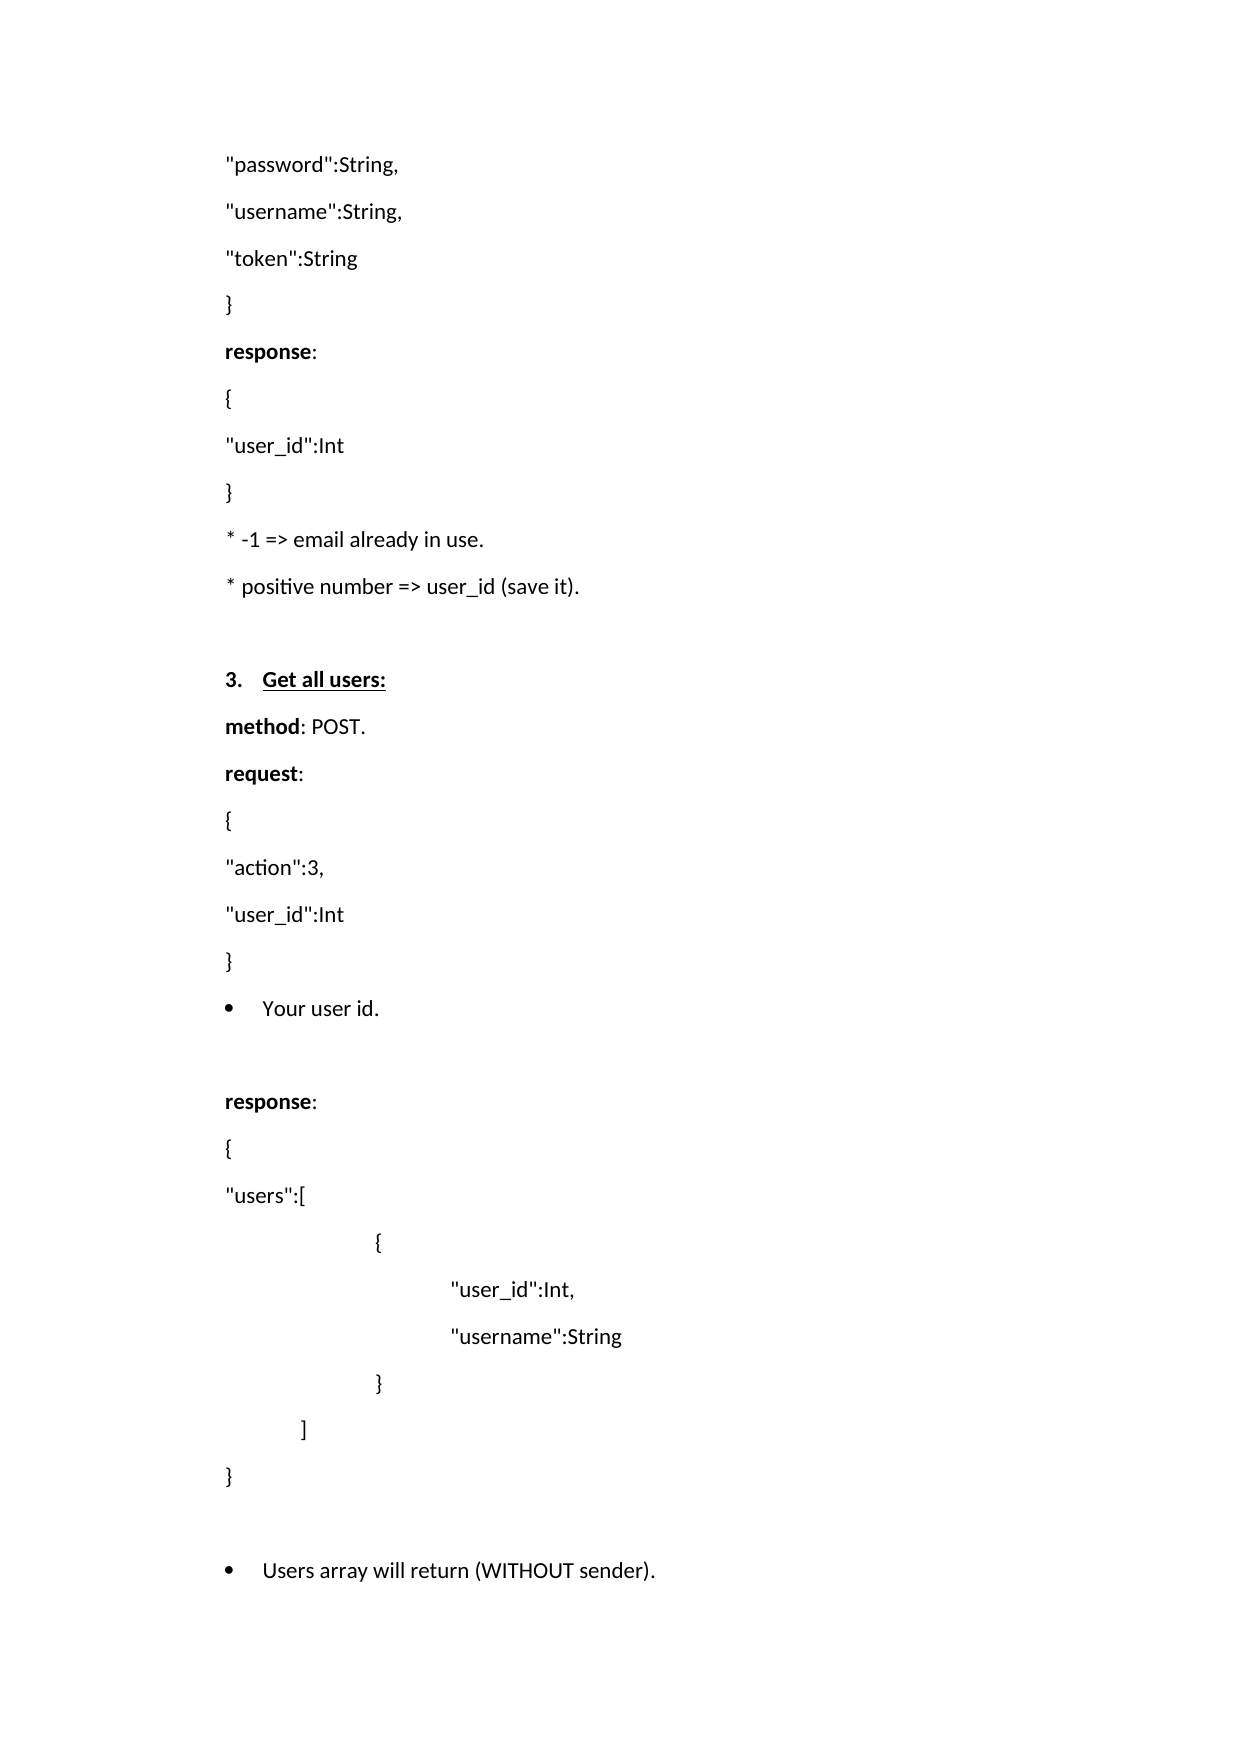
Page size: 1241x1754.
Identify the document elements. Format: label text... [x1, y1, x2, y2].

text method: POST. [225, 712, 1090, 741]
text "username":String, [225, 197, 1090, 225]
text "user_id":Int, [225, 1275, 1090, 1303]
text { [225, 806, 1090, 834]
list Get all users: [225, 666, 1090, 694]
text "token":String [225, 244, 1090, 272]
text } [225, 947, 1090, 975]
text response: [225, 337, 1090, 366]
text { [225, 1228, 1090, 1256]
text "action":3, [225, 853, 1090, 881]
text { [225, 1134, 1090, 1162]
text "user_id":Int [225, 431, 1090, 459]
text "users":[ [225, 1181, 1090, 1209]
text "username":String [225, 1322, 1090, 1350]
text } [225, 1462, 1090, 1491]
text { [225, 384, 1090, 412]
text "password":String, [225, 150, 1090, 178]
text } [300, 1369, 1090, 1397]
text * positive number => user_id (save it). [225, 572, 1090, 600]
text * -1 => email already in use. [225, 525, 1090, 553]
text request: [225, 759, 1090, 787]
list Users array will return (WITHOUT sender). [225, 1556, 1090, 1584]
text } [225, 291, 1090, 319]
text ] [225, 1416, 1090, 1444]
text "user_id":Int [225, 900, 1090, 928]
text } [225, 478, 1090, 506]
list Your user id. [225, 994, 1090, 1022]
text response: [225, 1087, 1090, 1116]
